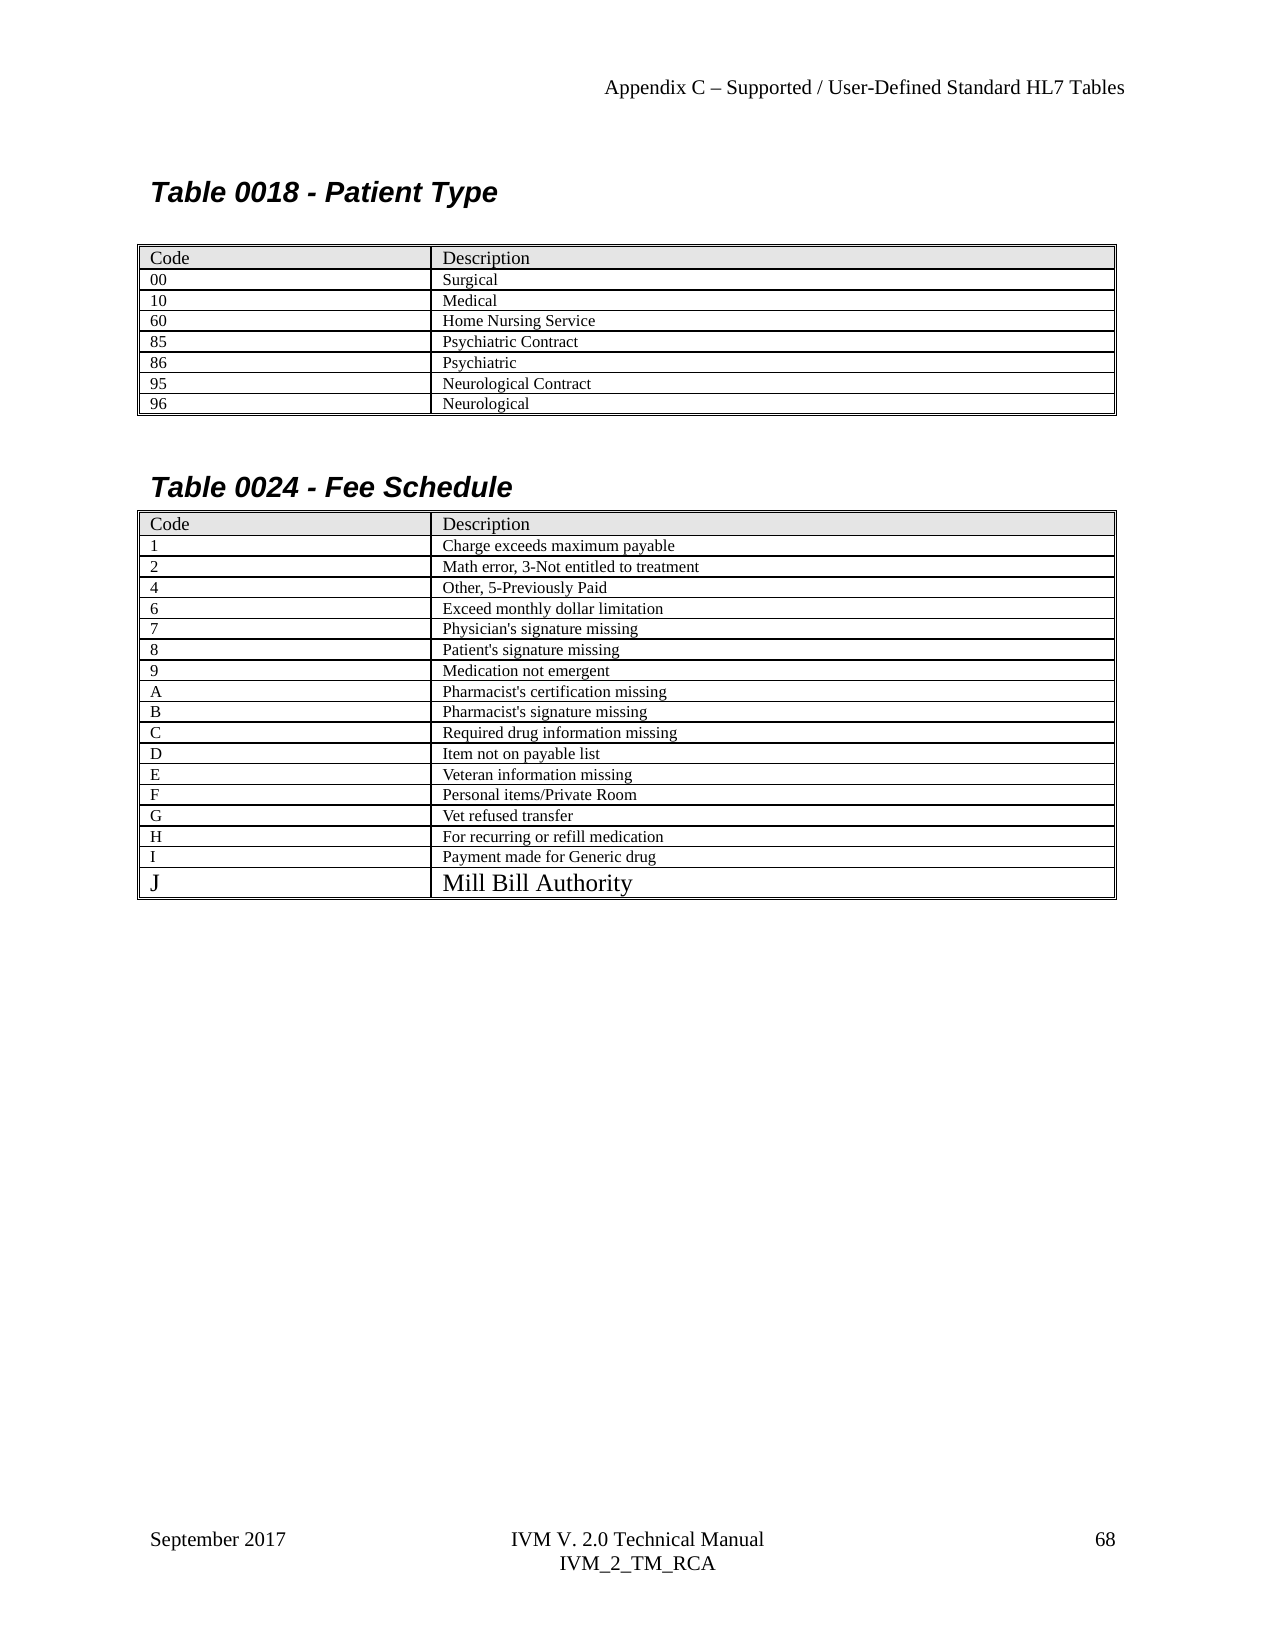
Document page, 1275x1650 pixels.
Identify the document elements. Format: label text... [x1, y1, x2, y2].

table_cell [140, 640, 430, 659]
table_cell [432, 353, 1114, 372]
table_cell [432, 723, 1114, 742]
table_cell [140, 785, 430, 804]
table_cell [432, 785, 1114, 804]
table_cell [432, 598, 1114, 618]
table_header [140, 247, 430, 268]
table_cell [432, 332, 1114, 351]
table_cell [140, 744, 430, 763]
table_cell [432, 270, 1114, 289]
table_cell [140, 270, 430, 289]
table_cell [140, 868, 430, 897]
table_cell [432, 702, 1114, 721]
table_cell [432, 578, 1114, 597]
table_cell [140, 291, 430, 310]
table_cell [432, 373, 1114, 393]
subtitle Table 0018 - Patient Type [150, 175, 1125, 208]
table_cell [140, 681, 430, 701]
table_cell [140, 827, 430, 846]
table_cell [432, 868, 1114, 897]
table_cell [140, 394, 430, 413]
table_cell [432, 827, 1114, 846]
subtitle Table 0024 - Fee Schedule [150, 470, 1125, 504]
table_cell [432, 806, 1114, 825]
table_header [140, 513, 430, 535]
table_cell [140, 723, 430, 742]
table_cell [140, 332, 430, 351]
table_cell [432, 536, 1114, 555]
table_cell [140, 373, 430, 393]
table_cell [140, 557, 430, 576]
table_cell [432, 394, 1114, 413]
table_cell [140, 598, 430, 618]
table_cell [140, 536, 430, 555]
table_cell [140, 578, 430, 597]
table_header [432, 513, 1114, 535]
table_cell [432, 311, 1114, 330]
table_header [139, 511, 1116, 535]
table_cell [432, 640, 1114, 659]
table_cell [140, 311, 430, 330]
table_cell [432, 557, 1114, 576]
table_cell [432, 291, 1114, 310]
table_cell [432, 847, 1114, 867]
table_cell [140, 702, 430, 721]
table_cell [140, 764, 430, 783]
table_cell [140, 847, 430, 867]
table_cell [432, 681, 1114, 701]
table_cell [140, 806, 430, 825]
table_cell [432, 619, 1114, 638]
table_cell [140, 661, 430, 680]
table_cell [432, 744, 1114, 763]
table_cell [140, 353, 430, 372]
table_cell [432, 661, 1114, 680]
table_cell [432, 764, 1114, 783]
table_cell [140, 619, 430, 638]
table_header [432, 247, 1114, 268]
